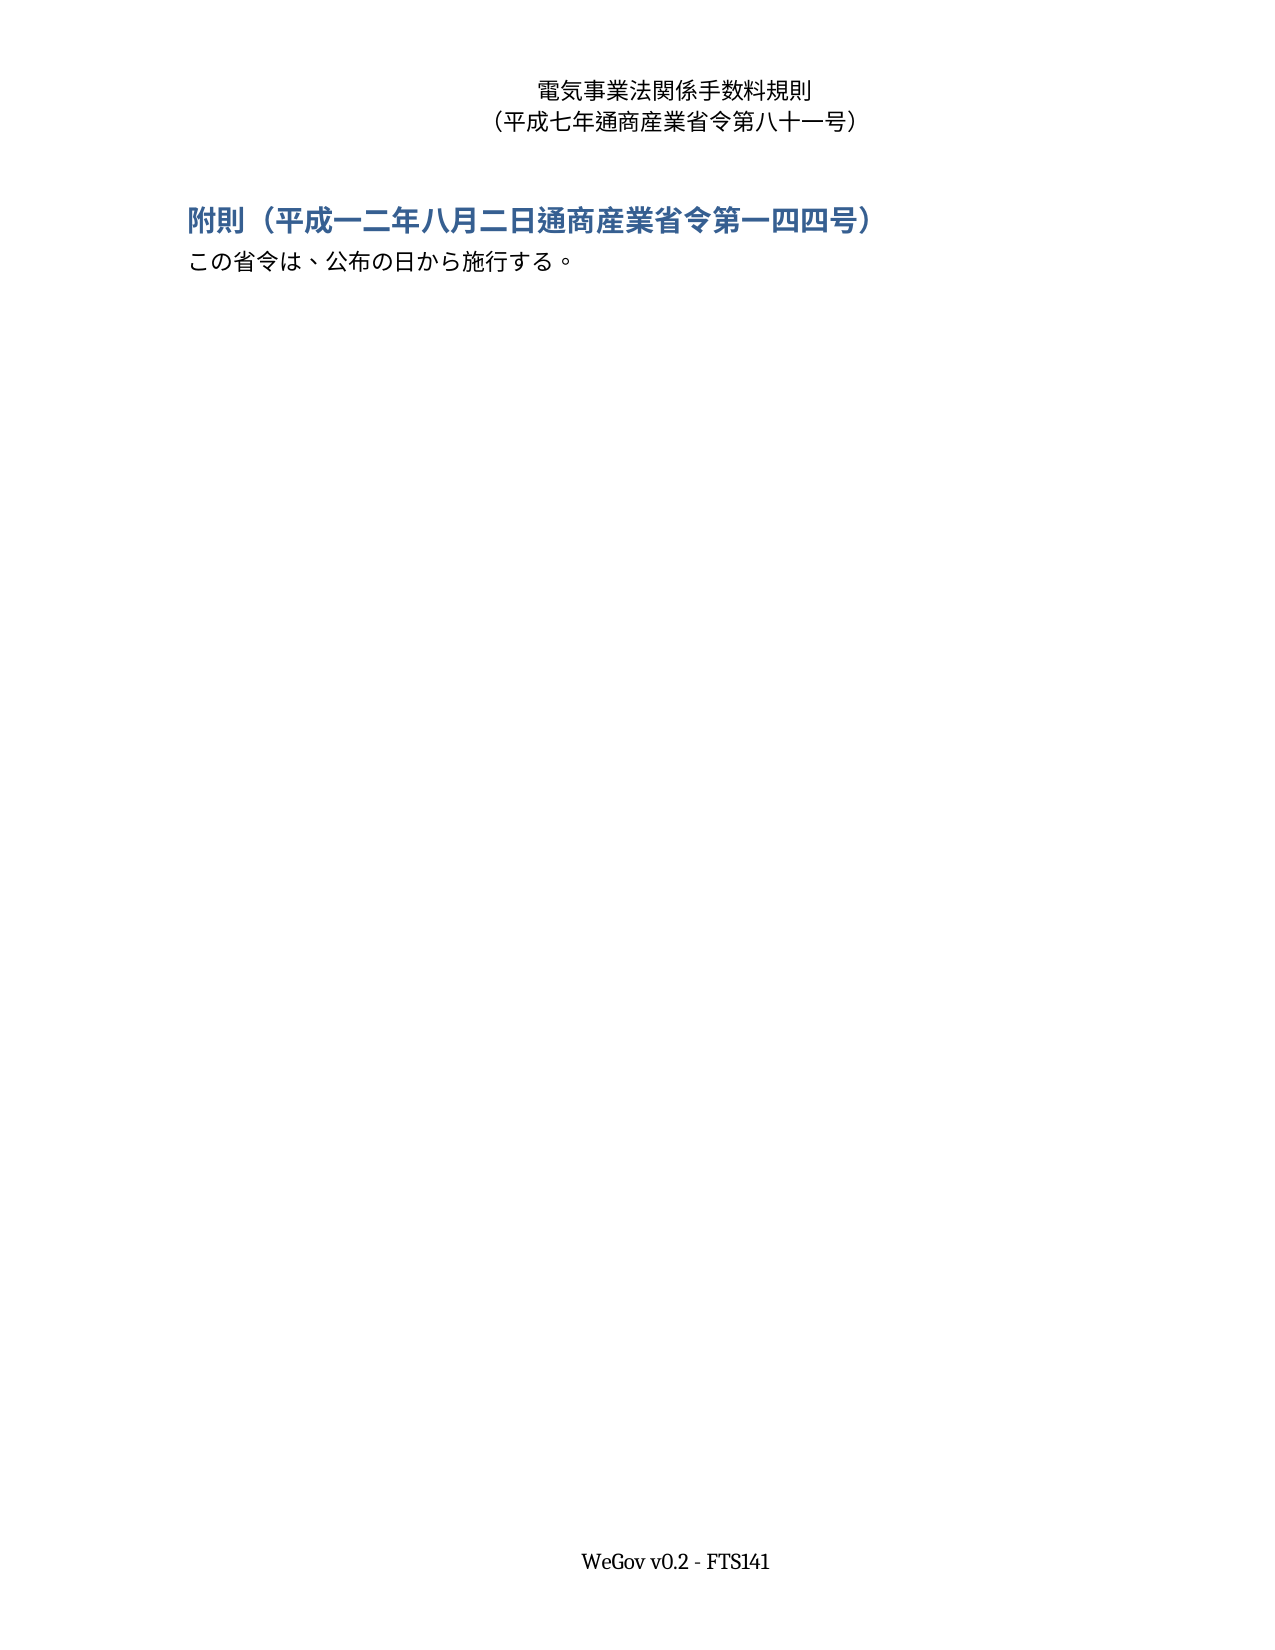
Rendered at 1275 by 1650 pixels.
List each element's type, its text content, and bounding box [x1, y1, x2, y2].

text この省令は、公布の日から施行する。 [187, 246, 1087, 277]
subtitle 附則（平成一二年八月二日通商産業省令第一四四号） [187, 200, 1087, 240]
